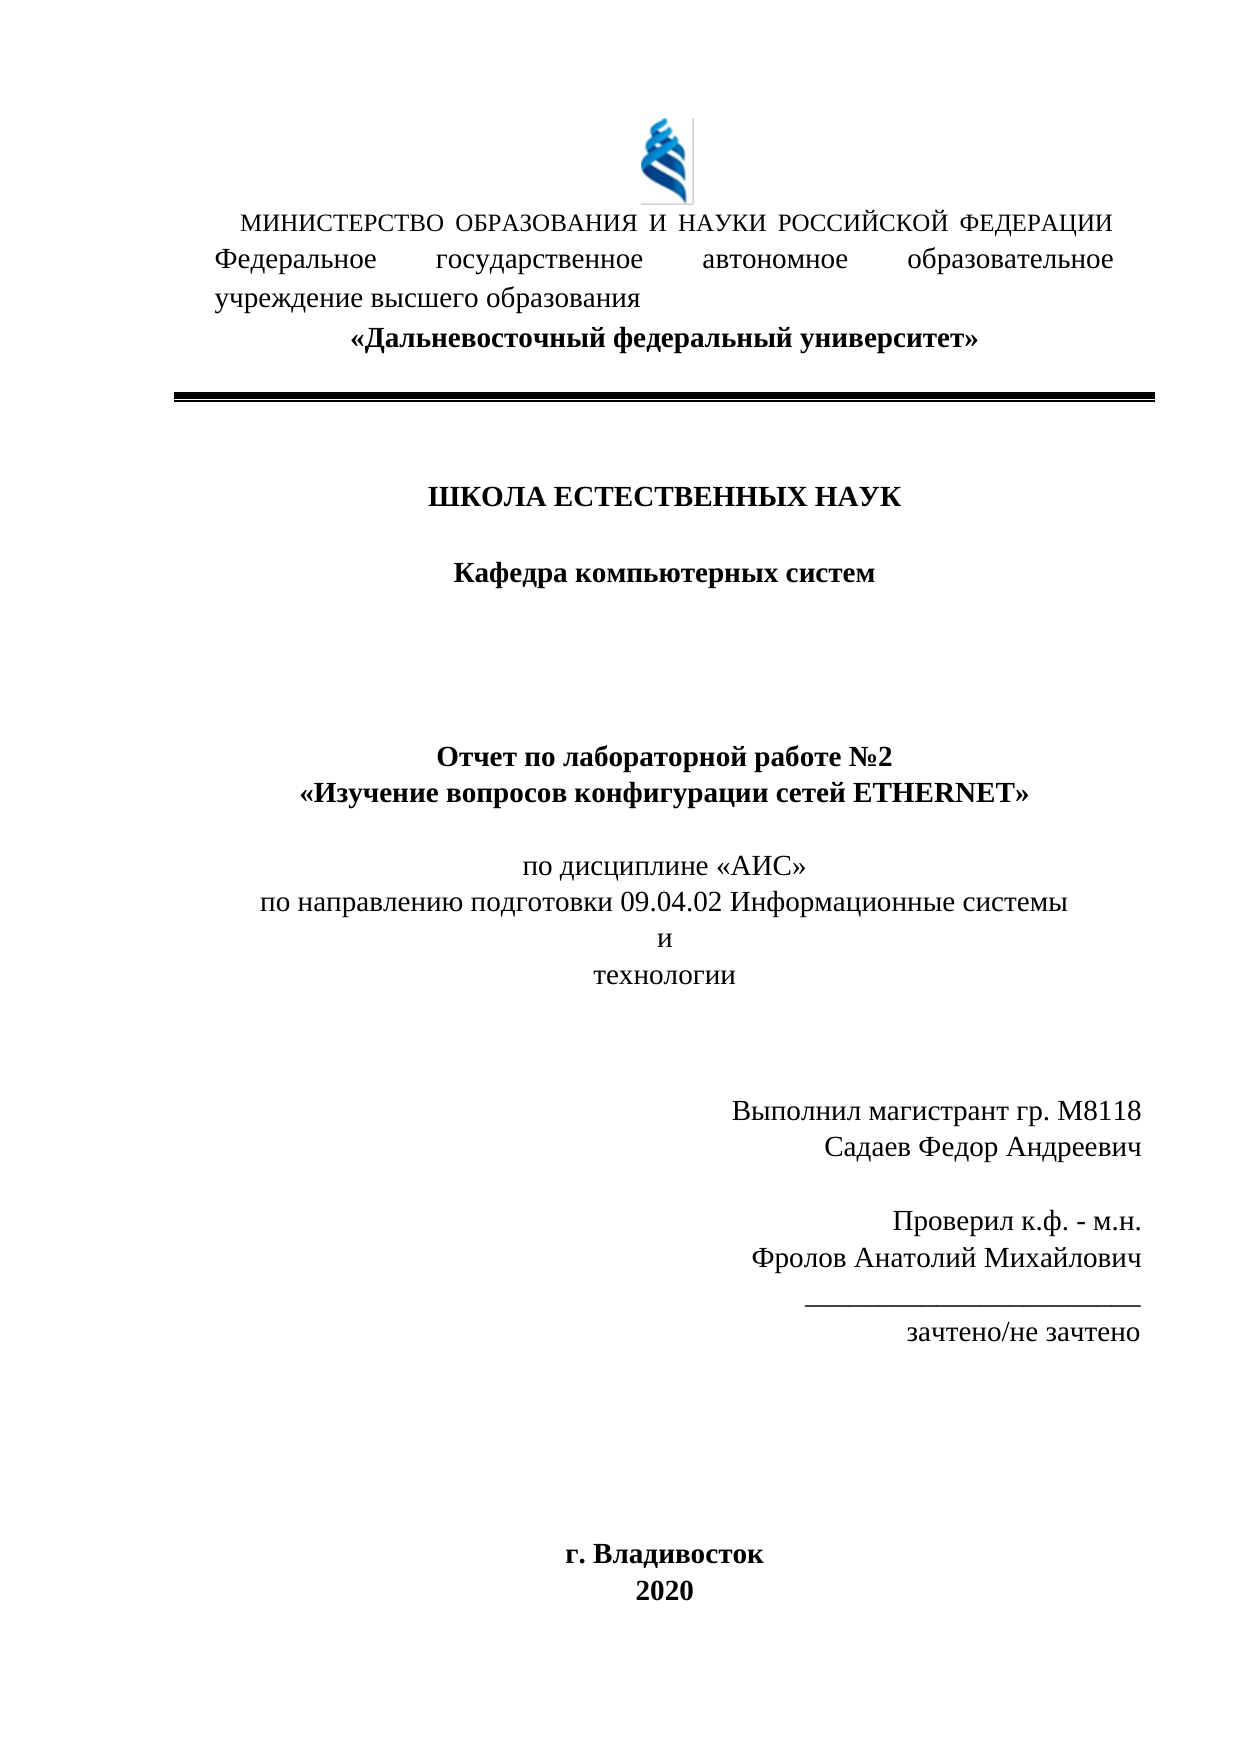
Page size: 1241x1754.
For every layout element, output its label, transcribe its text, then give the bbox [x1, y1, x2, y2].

text _______________________ зачтено/не зачтено [805, 1276, 1152, 1348]
text Фролов Анатолий Михайлович [177, 1240, 1142, 1273]
text Выполнил магистрант гр. М8118 [177, 1093, 1142, 1127]
text МИНИСТЕРСТВО ОБРАЗОВАНИЯ И НАУКИ РОССИЙСКОЙ ФЕДЕРАЦИИ Федеральное государственное автономное образовательное учреждение высшего образования [214, 208, 1114, 314]
text по дисциплине «АИС» [251, 848, 1078, 881]
text Садаев Федор Андреевич [177, 1129, 1142, 1163]
text Отчет по лабораторной работе №2 [177, 739, 1152, 773]
text г. Владивосток [251, 1536, 1078, 1570]
text по направлению подготовки 09.04.02 Информационные системы и [251, 884, 1077, 954]
text технологии [251, 957, 1078, 991]
text Кафедра компьютерных систем [177, 555, 1152, 588]
picture [641, 118, 695, 206]
text ШКОЛА ЕСТЕСТВЕННЫХ НАУК [177, 479, 1152, 513]
text 2020 [251, 1573, 1078, 1606]
text «Дальневосточный федеральный университет» [177, 320, 1152, 353]
text Проверил к.ф. - м.н. [177, 1203, 1142, 1237]
text «Изучение вопросов конфигурации сетей ETHERNET» [177, 776, 1152, 809]
